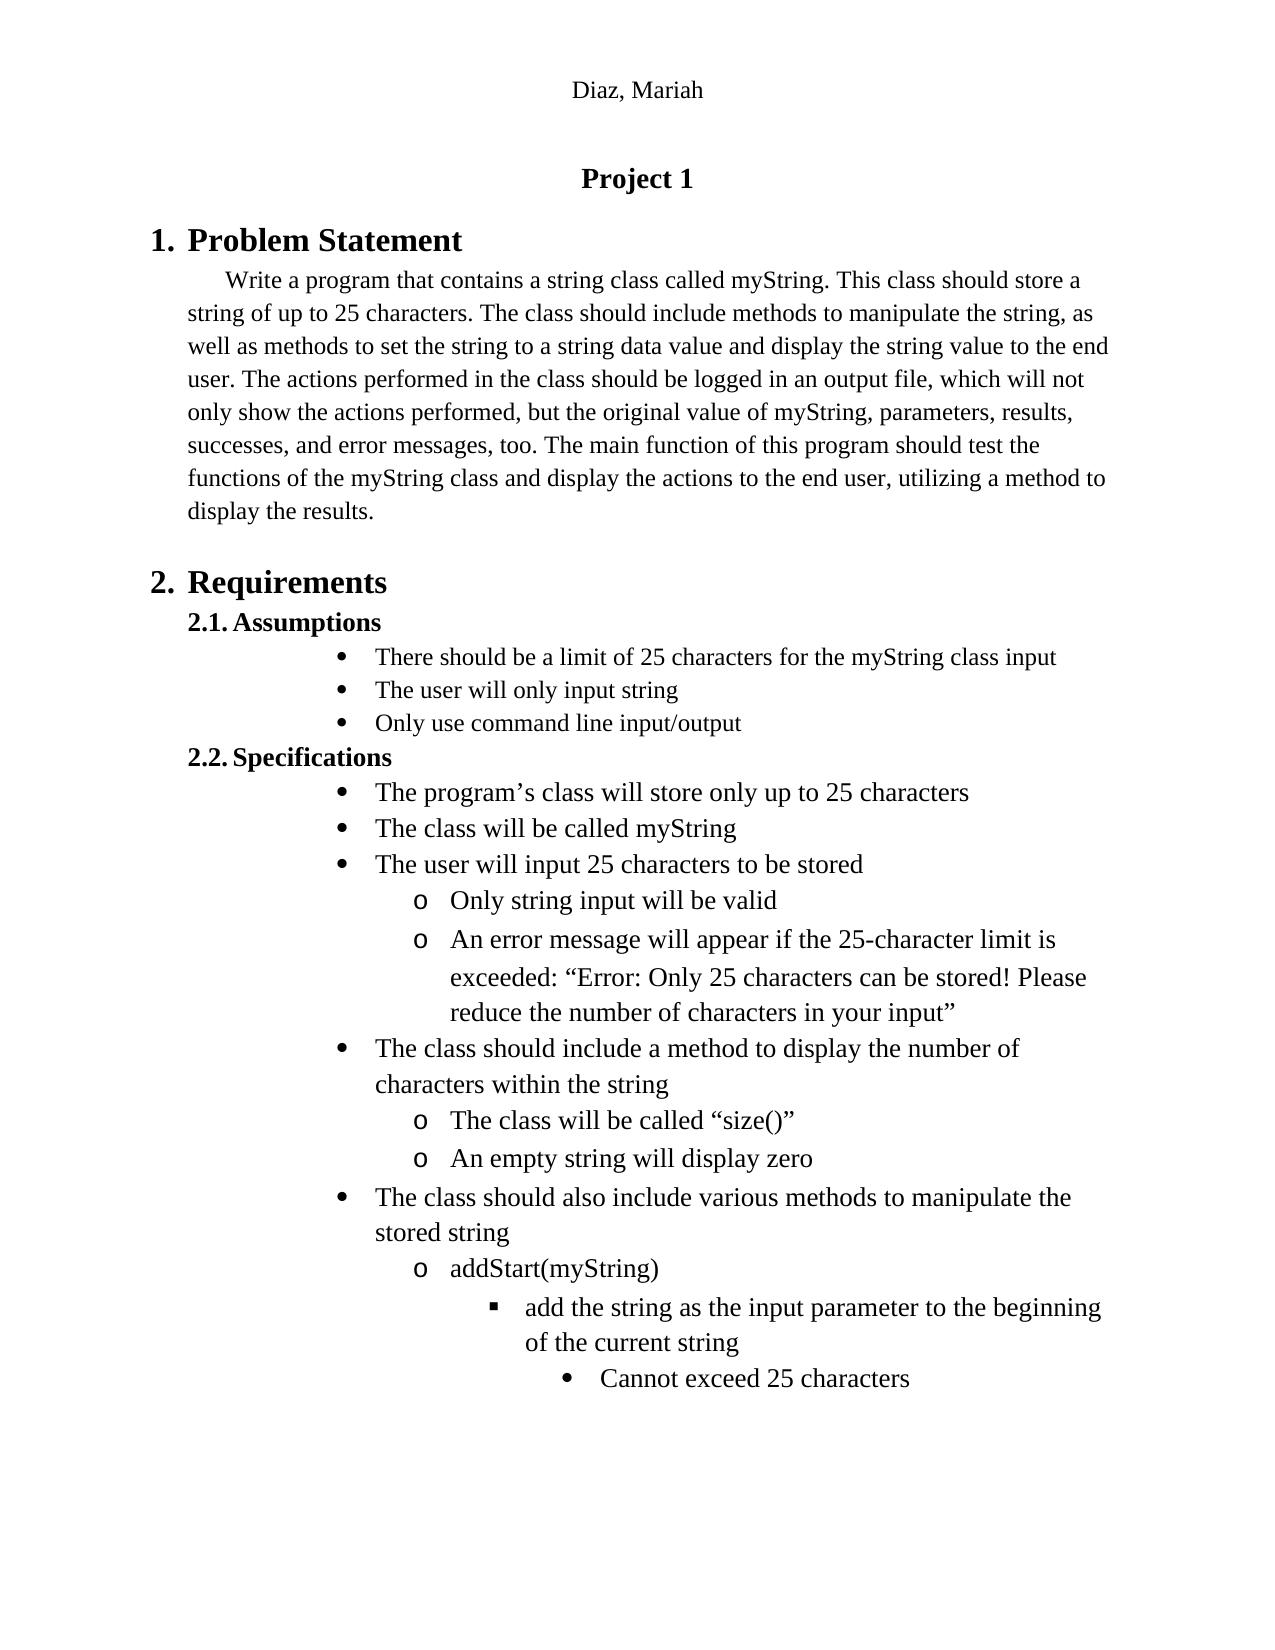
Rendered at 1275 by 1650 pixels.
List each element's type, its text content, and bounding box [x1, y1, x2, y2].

list Requirements [150, 562, 1125, 600]
list The class should also include various methods to manipulate the stored string [337, 1181, 1125, 1248]
list The class should include a method to display the number of characters within the string [337, 1032, 1125, 1099]
list The class will be called “size()” [412, 1104, 1125, 1137]
list Only string input will be valid [412, 884, 1125, 918]
list Specifications [187, 741, 1125, 772]
list The user will input 25 characters to be stored [337, 848, 1125, 879]
list Write a program that contains a string class called myString. This class should store a string of up to 25 characters. The class should include methods to manipulate the string, as well as methods to set the string to a string data value and display the string value to the end user. The actions performed in the class should be logged in an output file, which will not only show the actions performed, but the original value of myString, parameters, results, successes, and error messages, too. The main function of this program should test the functions of the myString class and display the actions to the end user, utilizing a method to display the results. [187, 265, 1125, 524]
list There should be a limit of 25 characters for the myString class input [337, 642, 1125, 670]
list addStart(myString) [412, 1252, 1125, 1286]
list An error message will appear if the 25-character limit is exceeded: “Error: Only 25 characters can be stored! Please reduce the number of characters in your input” [412, 923, 1125, 1028]
list Problem Statement [150, 221, 1125, 259]
text Project 1 [150, 161, 1125, 195]
list Only use command line input/output [337, 708, 1125, 736]
list add the string as the input parameter to the beginning of the current string [487, 1291, 1125, 1358]
list The class will be called myString [337, 812, 1125, 844]
list Cannot exceed 25 characters [562, 1362, 1125, 1393]
list The program’s class will store only up to 25 characters [337, 776, 1125, 808]
list Assumptions [187, 606, 1125, 637]
list The user will only input string [337, 675, 1125, 703]
list An empty string will display zero [412, 1142, 1125, 1176]
